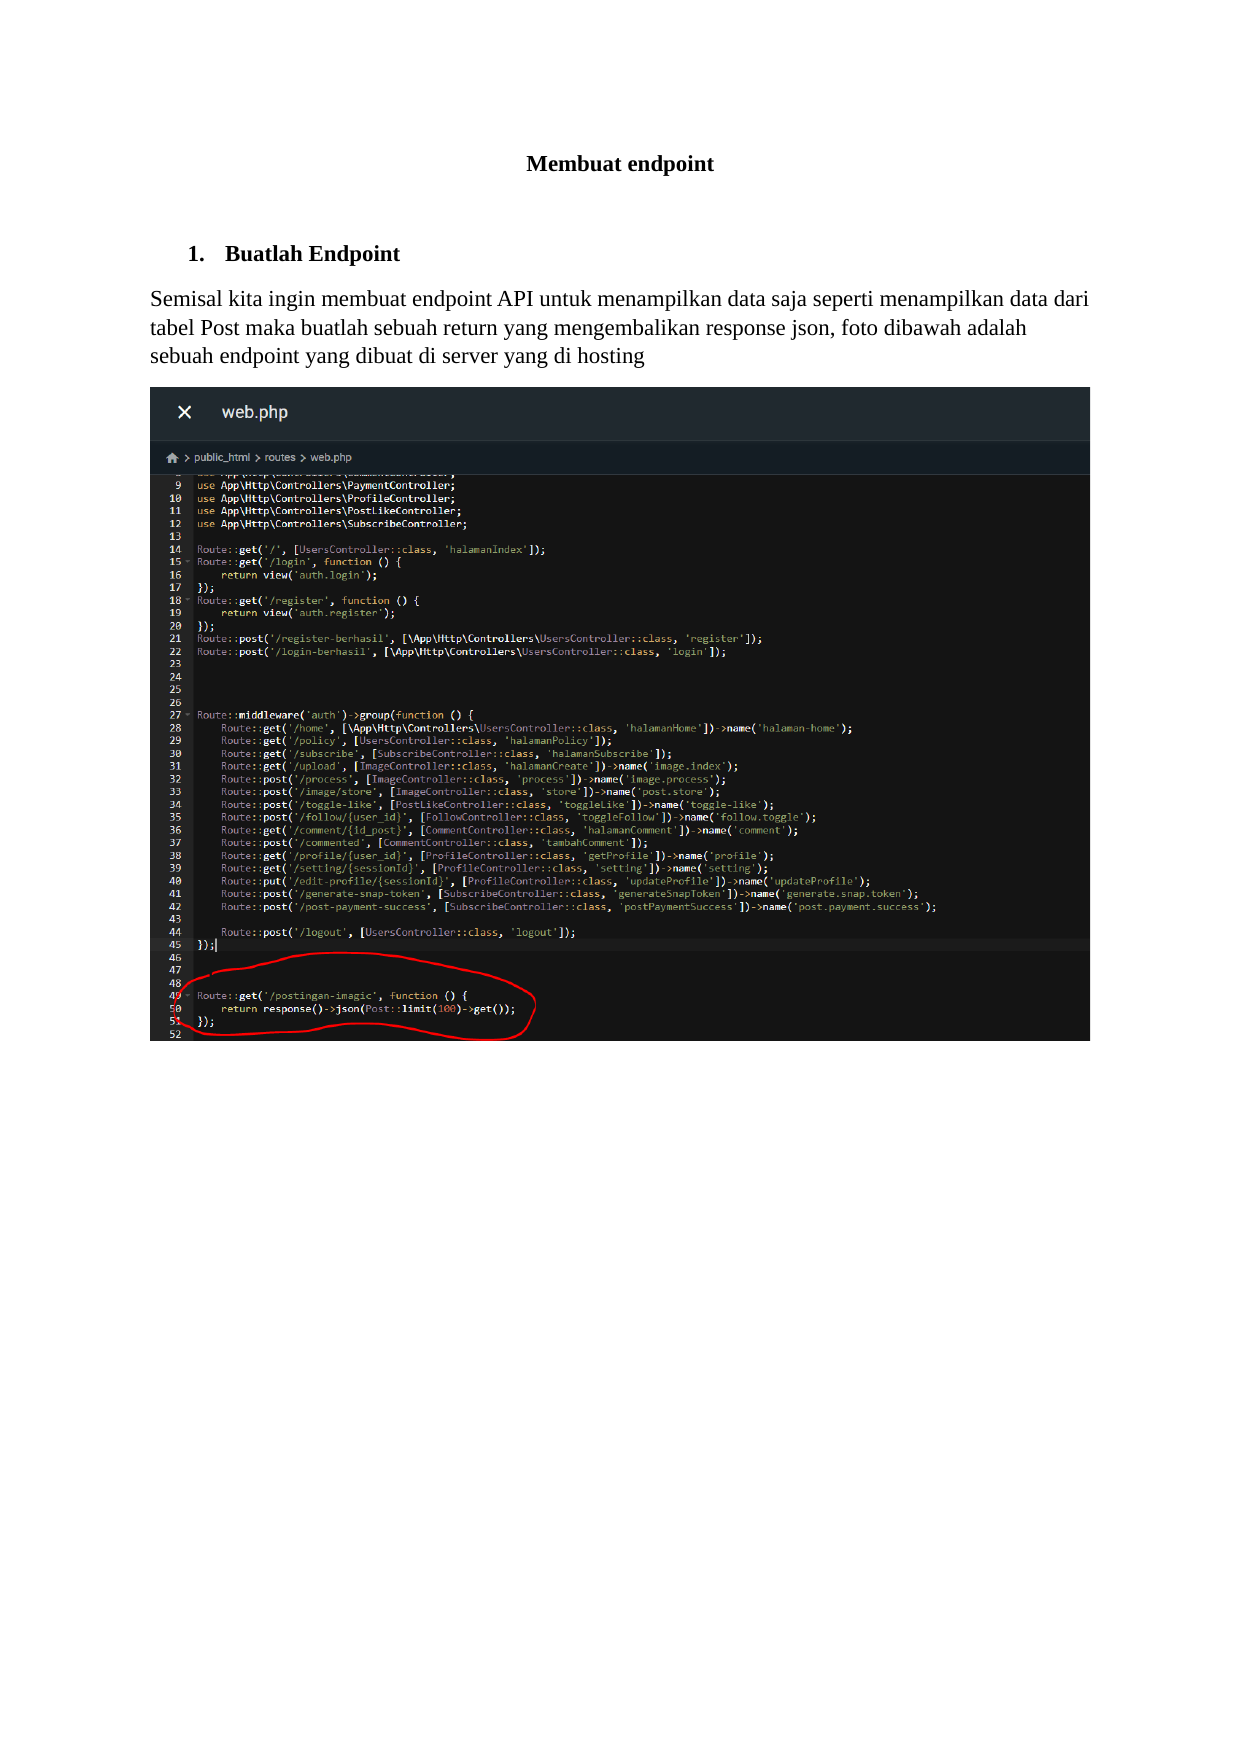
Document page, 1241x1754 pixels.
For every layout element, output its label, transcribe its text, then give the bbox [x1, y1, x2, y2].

text Membuat endpoint [150, 150, 1090, 176]
list Buatlah Endpoint [187, 240, 1090, 267]
text Semisal kita ingin membuat endpoint API untuk menampilkan data saja seperti menampilkan data dari tabel Post maka buatlah sebuah return yang mengembalikan response json, foto dibawah adalah sebuah endpoint yang dibuat di server yang di hosting [150, 285, 1090, 368]
picture [150, 387, 1091, 1041]
